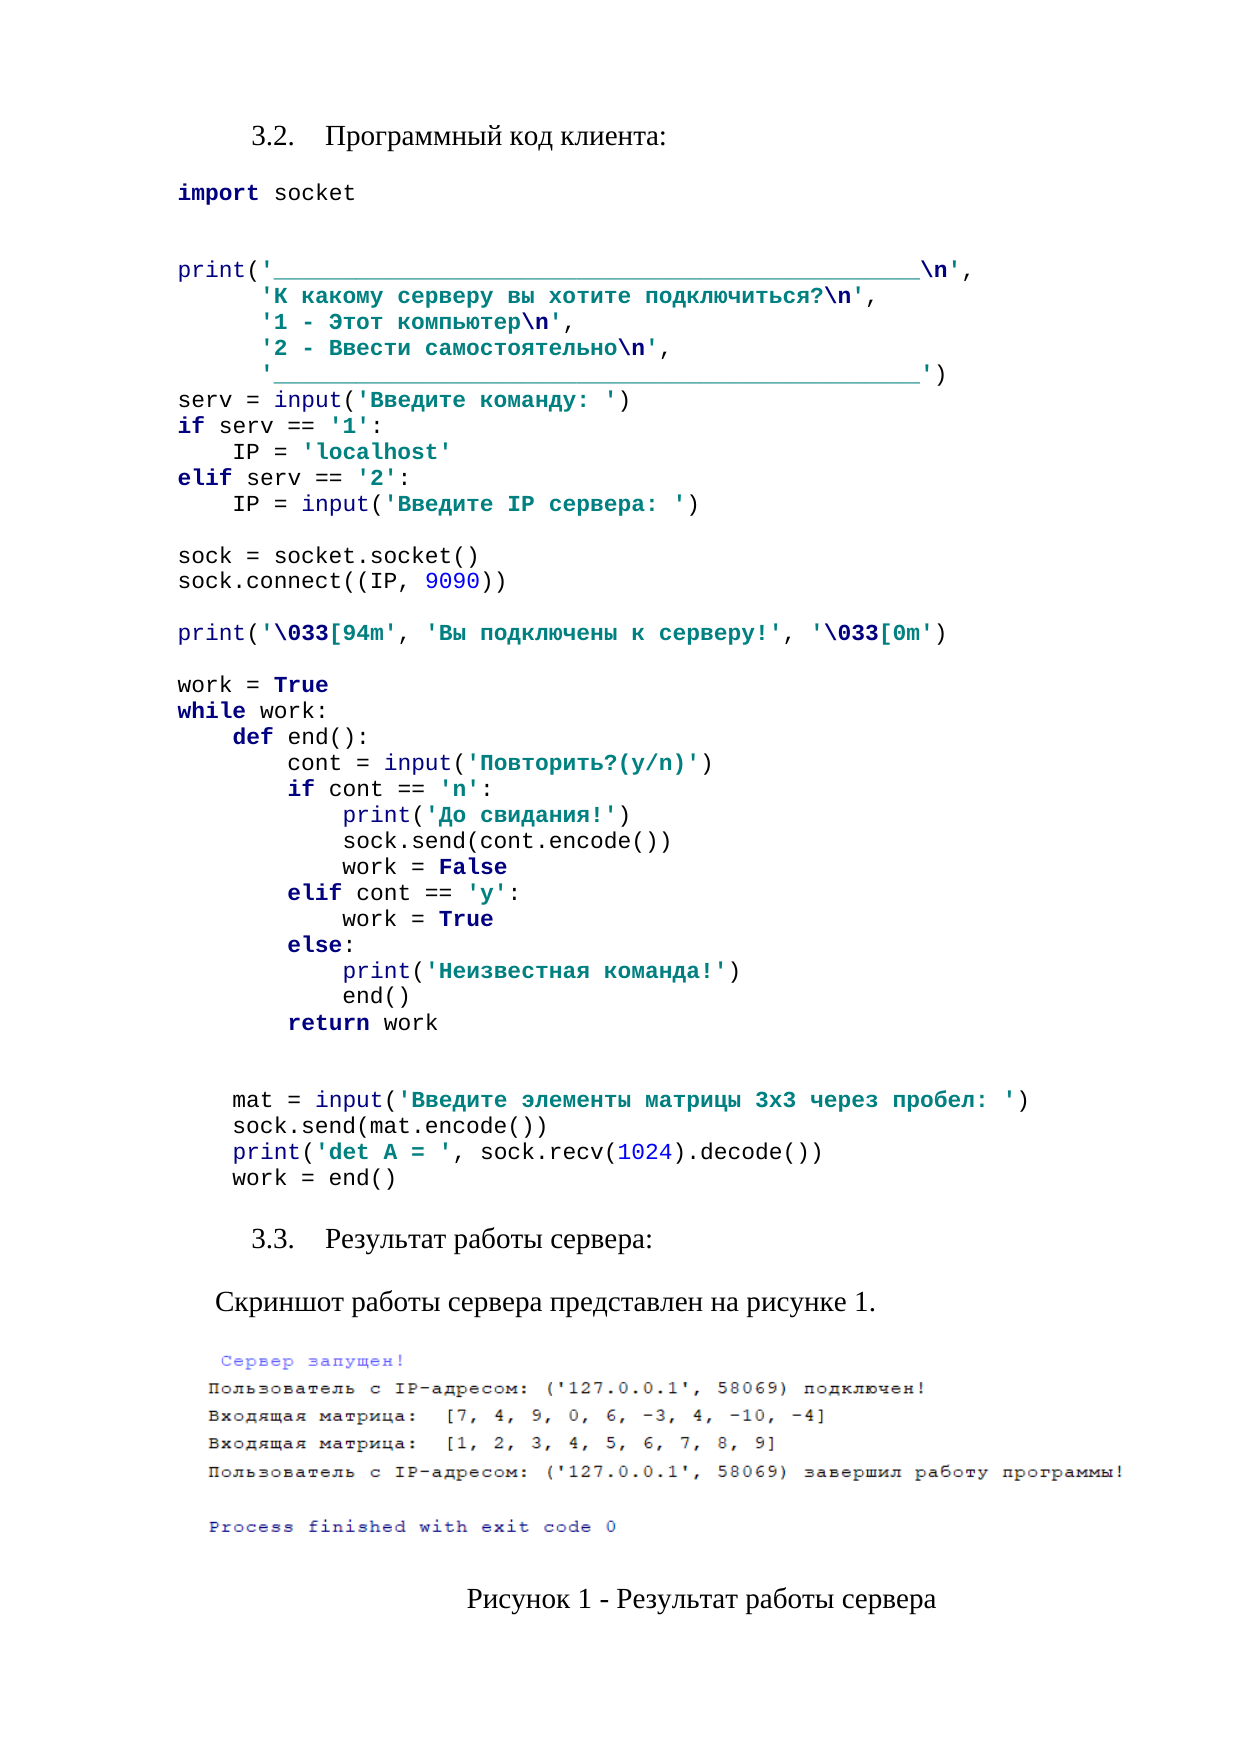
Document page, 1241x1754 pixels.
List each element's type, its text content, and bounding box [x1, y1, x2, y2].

text import socket print('_______________________________________________\n', 'К какому серверу вы хотите подключиться?\n', '1 - Этот компьютер\n', '2 - Ввести самостоятельно\n', '_______________________________________________') serv = input('Введите команду: ') if serv == '1': IP = 'localhost' elif serv == '2': IP = input('Введите IP сервера: ') sock = socket.socket() sock.connect((IP, 9090)) print('\033[94m', 'Вы подключены к серверу!', '\033[0m') work = True while work: def end(): cont = input('Повторить?(y/n)') if cont == 'n': print('До свидания!') sock.send(cont.encode()) work = False elif cont == 'y': work = True else: print('Неизвестная команда!') end() return work mat = input('Введите элементы матрицы 3x3 через пробел: ') sock.send(mat.encode()) print('det A = ', sock.recv(1024).decode()) work = end() [177, 236, 1152, 1247]
list Программный код клиента: [251, 173, 1152, 207]
list Результат работы сервера: [251, 1277, 1152, 1310]
text Скриншот работы сервера представлен на рисунке 1. [177, 1339, 1152, 1373]
